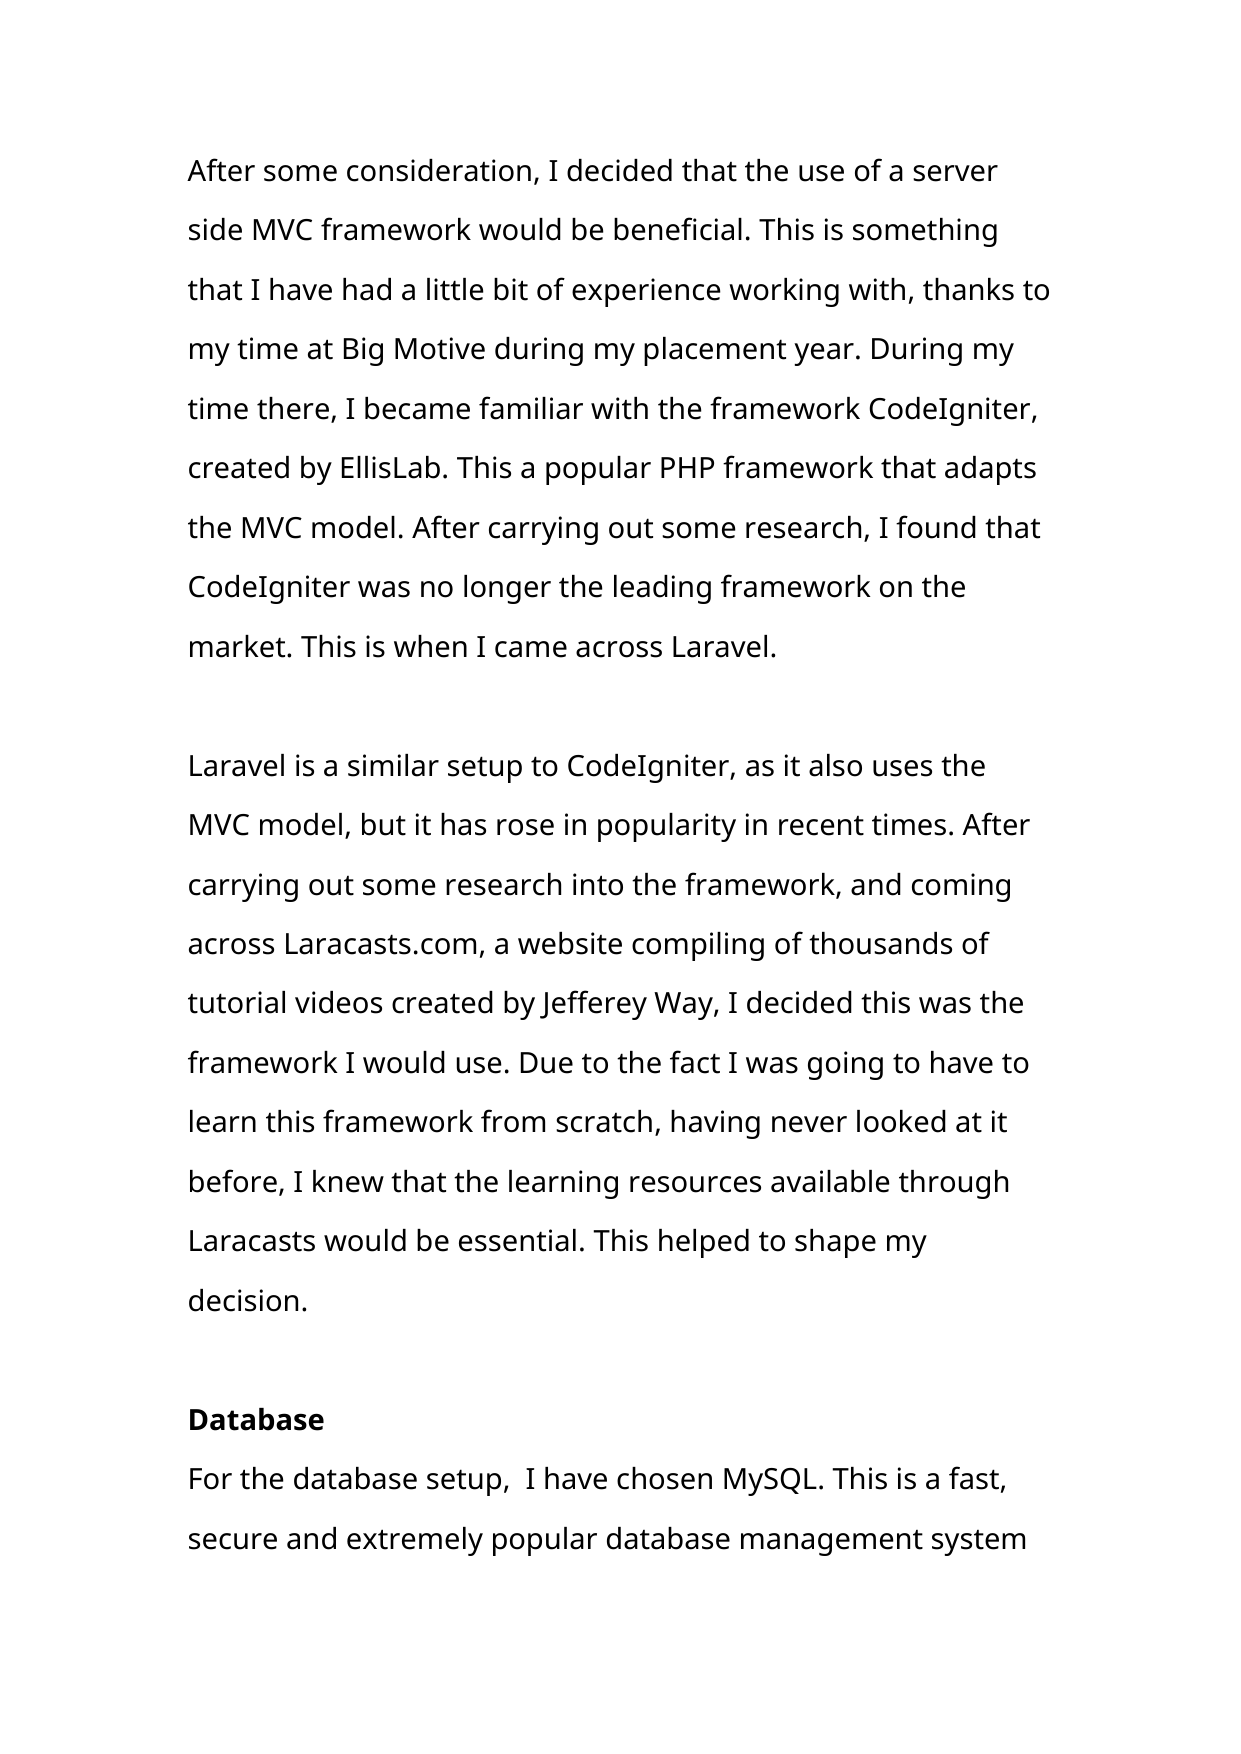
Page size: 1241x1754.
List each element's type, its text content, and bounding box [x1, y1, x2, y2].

text After some consideration, I decided that the use of a server side MVC framework would be beneficial. This is something that I have had a little bit of experience working with, thanks to my time at Big Motive during my placement year. During my time there, I became familiar with the framework CodeIgniter, created by EllisLab. This a popular PHP framework that adapts the MVC model. After carrying out some research, I found that CodeIgniter was no longer the leading framework on the market. This is when I came across Laravel. [187, 150, 1053, 666]
text Database [187, 1399, 1053, 1439]
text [187, 1458, 1053, 1558]
text Laravel is a similar setup to CodeIgniter, as it also uses the MVC model, but it has rose in popularity in recent times. After carrying out some research into the framework, and coming across Laracasts.com, a website compiling of thousands of tutorial videos created by Jefferey Way, I decided this was the framework I would use. Due to the fact I was going to have to learn this framework from scratch, having never looked at it before, I knew that the learning resources available through Laracasts would be essential. This helped to shape my decision. [187, 745, 1053, 1320]
